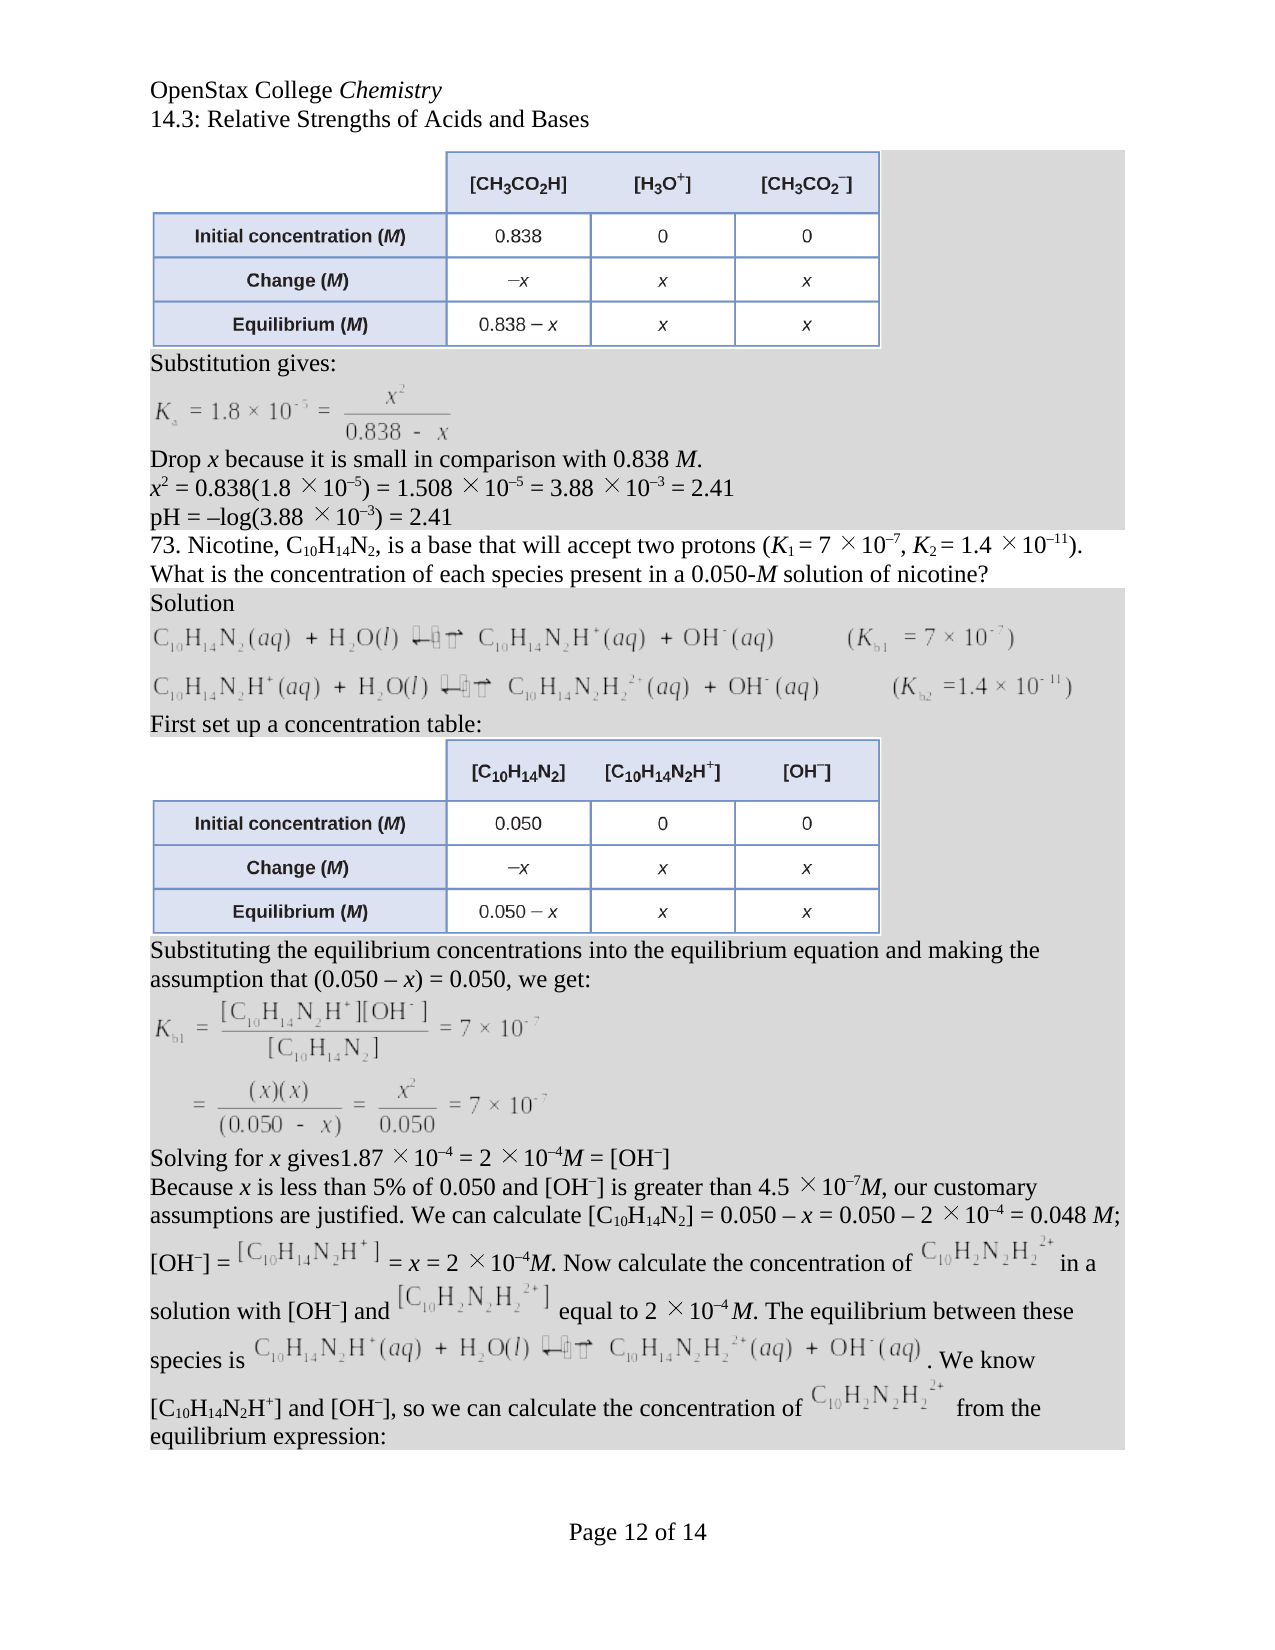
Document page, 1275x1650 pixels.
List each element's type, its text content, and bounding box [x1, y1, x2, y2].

picture [150, 737, 882, 936]
text Substituting the equilibrium concentrations into the equilibrium equation and making the assumption that (0.050 – x) = 0.050, we get: [150, 936, 1125, 993]
text Solving for x gives1.87 10–4 = 2 10–4M = [OH–] [150, 1143, 1125, 1172]
text Drop x because it is small in comparison with 0.838 M. [150, 444, 1125, 473]
text Substitution gives: [150, 348, 1125, 377]
text Because x is less than 5% of 0.050 and [OH–] is greater than 4.5 10–7M, our customary assumptions are justified. We can calculate [C10H14N2] = 0.050 – x = 0.050 – 2 10–4 = 0.048 M; [OH–] = = x = 2 10–4M. Now calculate the concentration of in a solution with [OH–] and equal to 2 10–4 M. The equilibrium between these species is . We know [C10H14N2H+] and [OH–], so we can calculate the concentration of from the equilibrium expression: [150, 1172, 1125, 1450]
text 73. Nicotine, C10H14N2, is a base that will accept two protons (K1 = 7 10–7, K2 = 1.4 10–11). What is the concentration of each species present in a 0.050-M solution of nicotine? [150, 530, 1125, 588]
text x2 = 0.838(1.8 10–5) = 1.508 10–5 = 3.88 10–3 = 2.41 [150, 473, 1125, 502]
text Solution [150, 588, 1125, 617]
picture [150, 150, 882, 349]
text First set up a concentration table: [150, 709, 1125, 737]
text pH = –log(3.88 10–3) = 2.41 [150, 502, 1125, 530]
